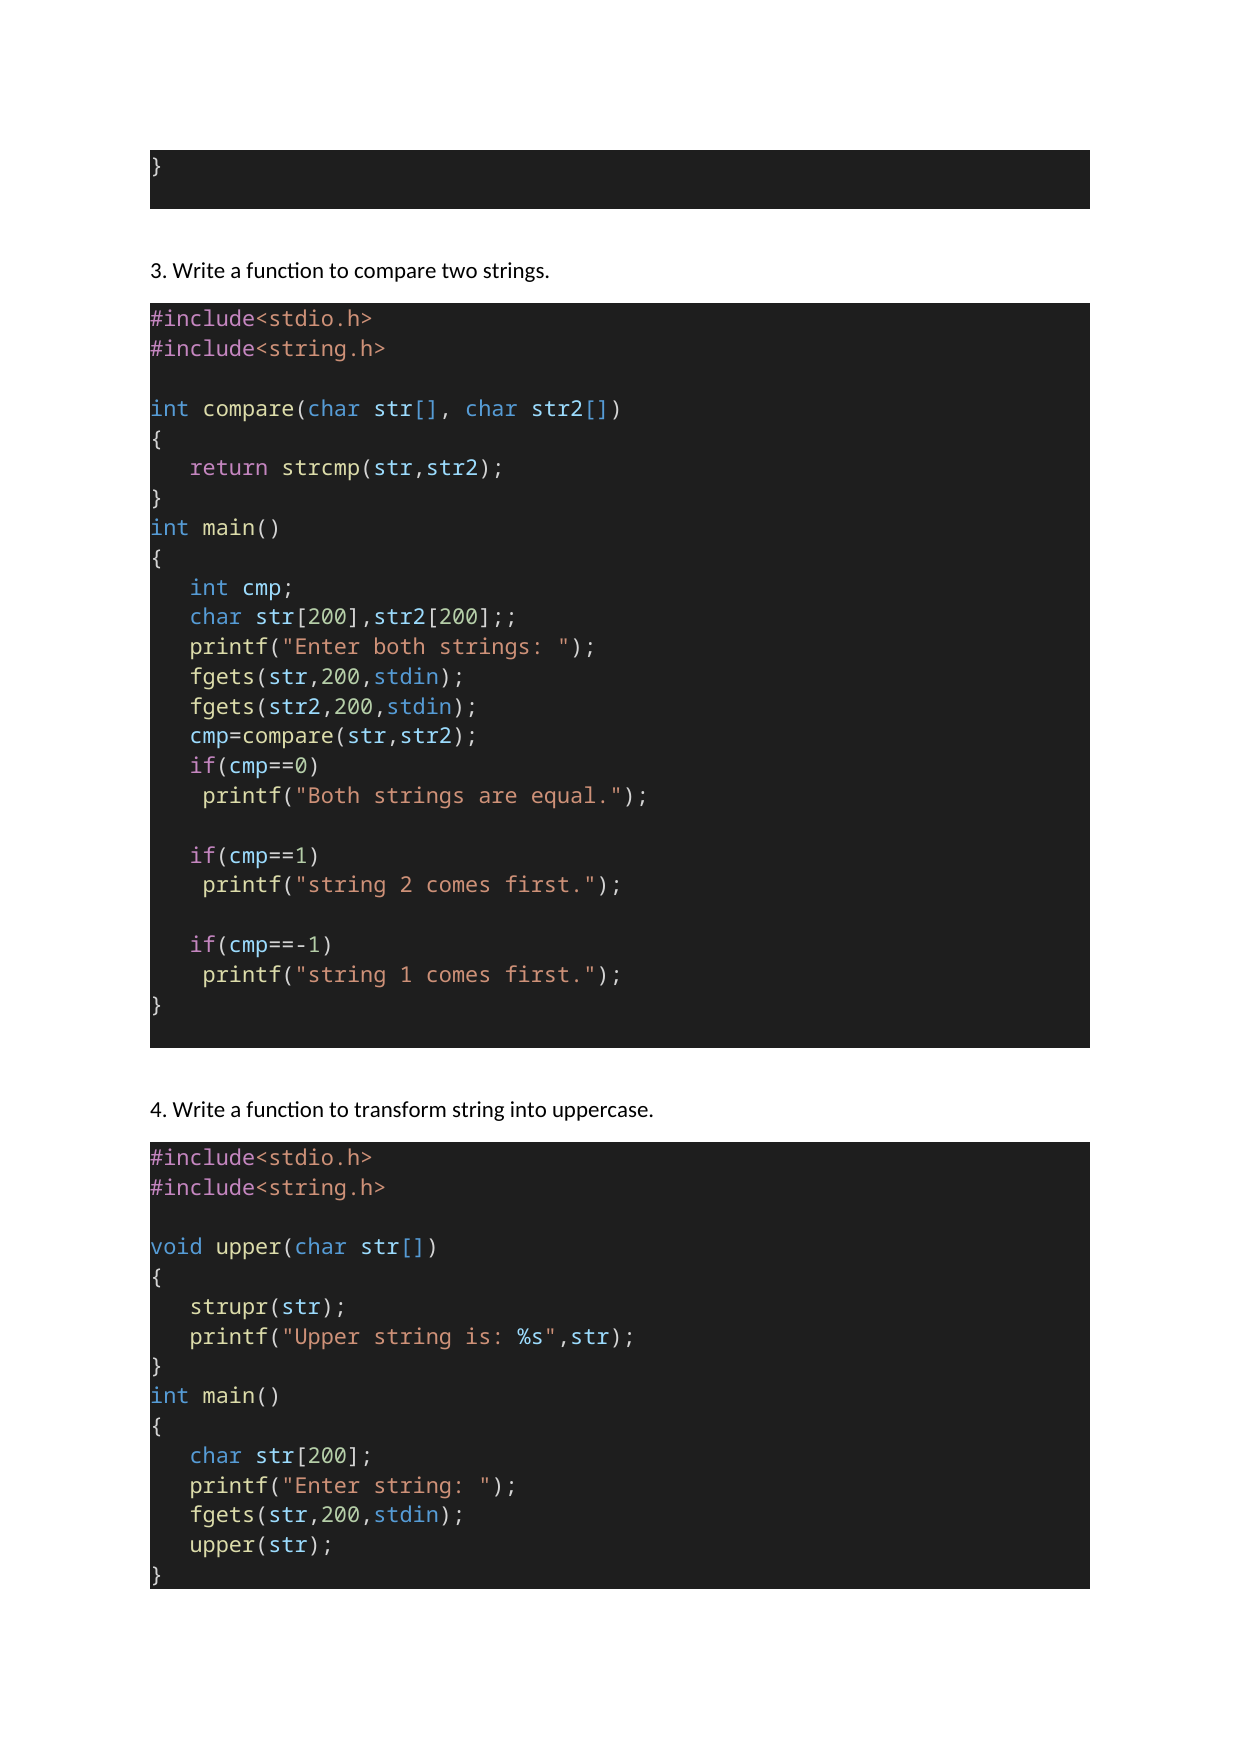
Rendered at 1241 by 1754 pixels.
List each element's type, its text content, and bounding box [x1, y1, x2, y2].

text void upper(char str[]) [150, 1231, 1090, 1261]
text } [150, 1559, 1090, 1589]
text int main() [150, 1380, 1090, 1410]
text cmp=compare(str,str2); [150, 720, 1090, 750]
text printf("Both strings are equal."); [150, 780, 1090, 810]
text printf("Enter string: "); [150, 1469, 1090, 1499]
text int cmp; [150, 571, 1090, 601]
text if(cmp==-1) [150, 929, 1090, 959]
text printf("Enter both strings: "); [150, 631, 1090, 661]
text fgets(str,200,stdin); [150, 1499, 1090, 1529]
text 3. Write a function to compare two strings. [150, 256, 1090, 284]
text fgets(str,200,stdin); [150, 661, 1090, 691]
text char str[200]; [150, 1440, 1090, 1469]
text if(cmp==0) [150, 750, 1090, 780]
text int main() [150, 512, 1090, 542]
text #include<string.h> [150, 1172, 1090, 1201]
text char str[200],str2[200];; [150, 601, 1090, 631]
text return strcmp(str,str2); [150, 452, 1090, 482]
text { [150, 1261, 1090, 1291]
text } [150, 988, 1090, 1018]
text printf("Upper string is: %s",str); [150, 1321, 1090, 1350]
text upper(str); [150, 1529, 1090, 1559]
text #include<stdio.h> [150, 1142, 1090, 1172]
text printf("string 2 comes first."); [150, 869, 1090, 899]
text strupr(str); [150, 1291, 1090, 1321]
text printf("string 1 comes first."); [150, 959, 1090, 988]
text 4. Write a function to transform string into uppercase. [150, 1095, 1090, 1123]
text { [150, 542, 1090, 571]
text fgets(str2,200,stdin); [150, 691, 1090, 720]
text #include<stdio.h> [150, 303, 1090, 333]
text } [150, 1350, 1090, 1380]
text int compare(char str[], char str2[]) [150, 393, 1090, 422]
text { [150, 1410, 1090, 1440]
text } [150, 482, 1090, 512]
text if(cmp==1) [150, 839, 1090, 869]
text { [150, 422, 1090, 452]
text } [150, 150, 1090, 180]
text #include<string.h> [150, 333, 1090, 363]
